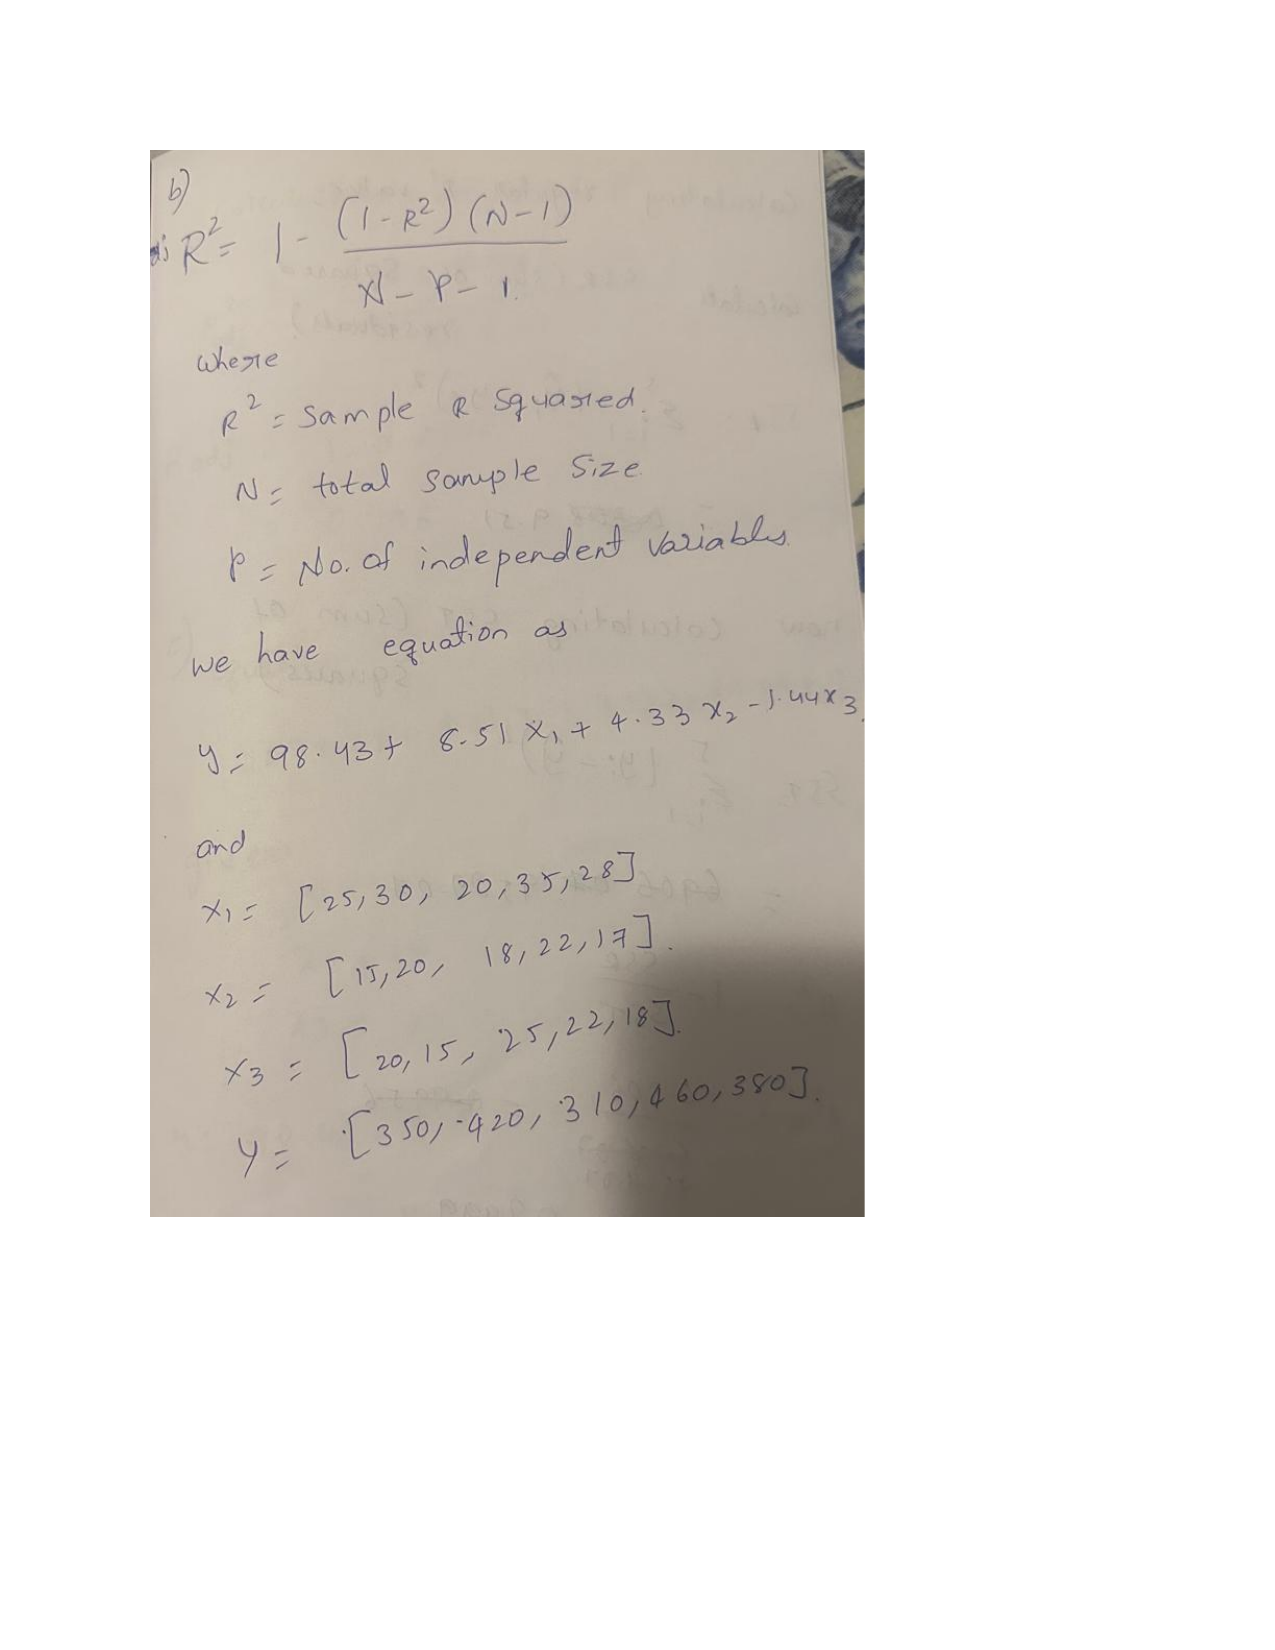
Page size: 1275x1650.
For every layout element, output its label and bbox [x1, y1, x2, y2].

picture [150, 150, 865, 1217]
